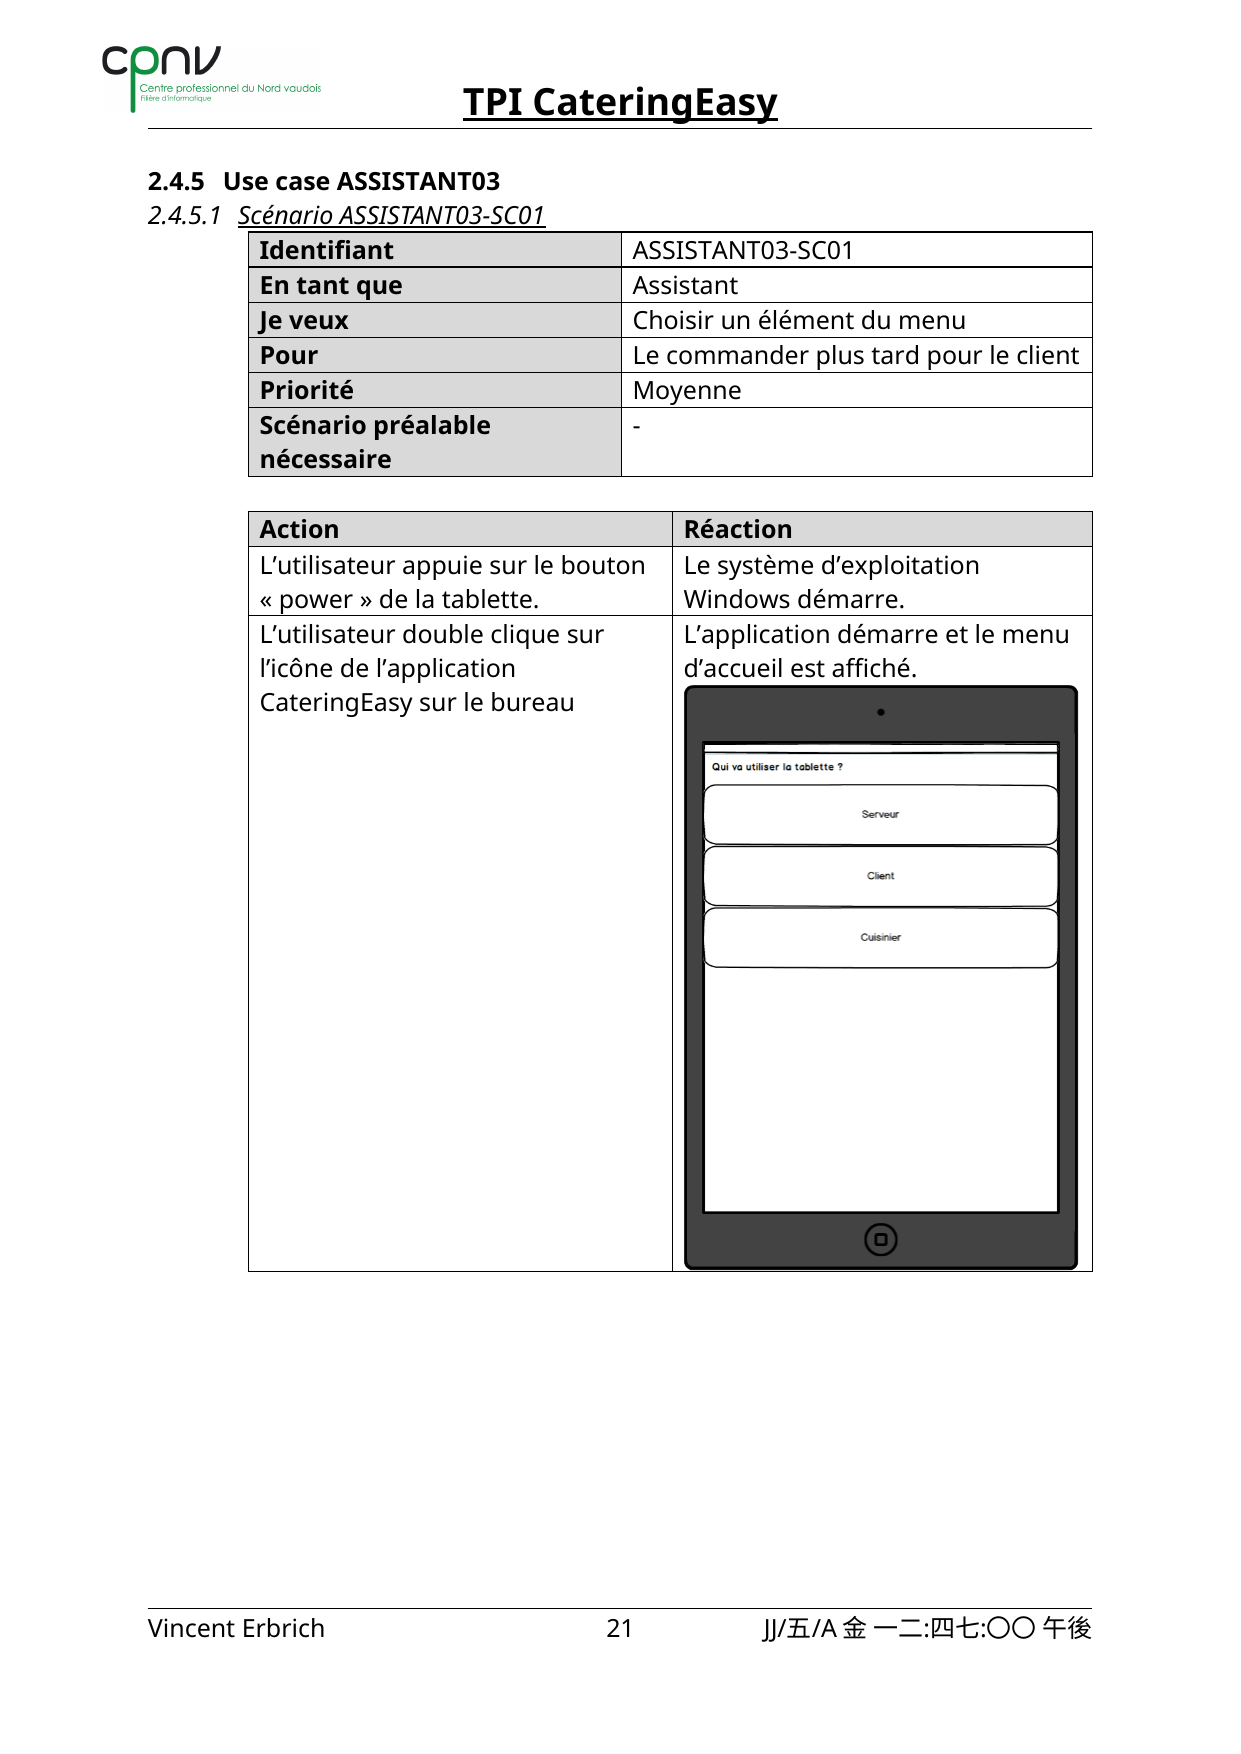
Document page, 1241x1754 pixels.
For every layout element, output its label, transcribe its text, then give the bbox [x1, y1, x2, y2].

table_cell Je veux [249, 303, 621, 337]
table_cell Le système d’exploitation Windows démarre. [673, 547, 1092, 615]
table_cell Moyenne [622, 373, 1092, 407]
table_cell L’application démarre et le menu d’accueil est affiché. [673, 616, 1092, 1271]
table_cell Pour [249, 338, 621, 372]
table_header Action [249, 512, 672, 546]
table_cell Priorité [249, 373, 621, 407]
table_cell Choisir un élément du menu [622, 303, 1092, 337]
table_cell - [622, 408, 1092, 476]
subtitle Scénario ASSISTANT03-SC01 [148, 197, 1092, 231]
table_header Identifiant [249, 233, 621, 266]
table_cell Scénario préalable nécessaire [249, 408, 621, 476]
table_cell L’utilisateur double clique sur l’icône de l’application CateringEasy sur le bureau [249, 616, 672, 1271]
table_cell En tant que [249, 268, 621, 302]
picture [102, 46, 321, 113]
table_header ASSISTANT03-SC01 [622, 233, 1092, 266]
picture [683, 684, 1079, 1271]
subtitle Use case ASSISTANT03 [148, 163, 1092, 197]
table_cell L’utilisateur appuie sur le bouton « power » de la tablette. [249, 547, 672, 615]
table_cell Le commander plus tard pour le client [622, 338, 1092, 372]
table_cell Assistant [622, 268, 1092, 302]
table_header Réaction [673, 512, 1092, 546]
